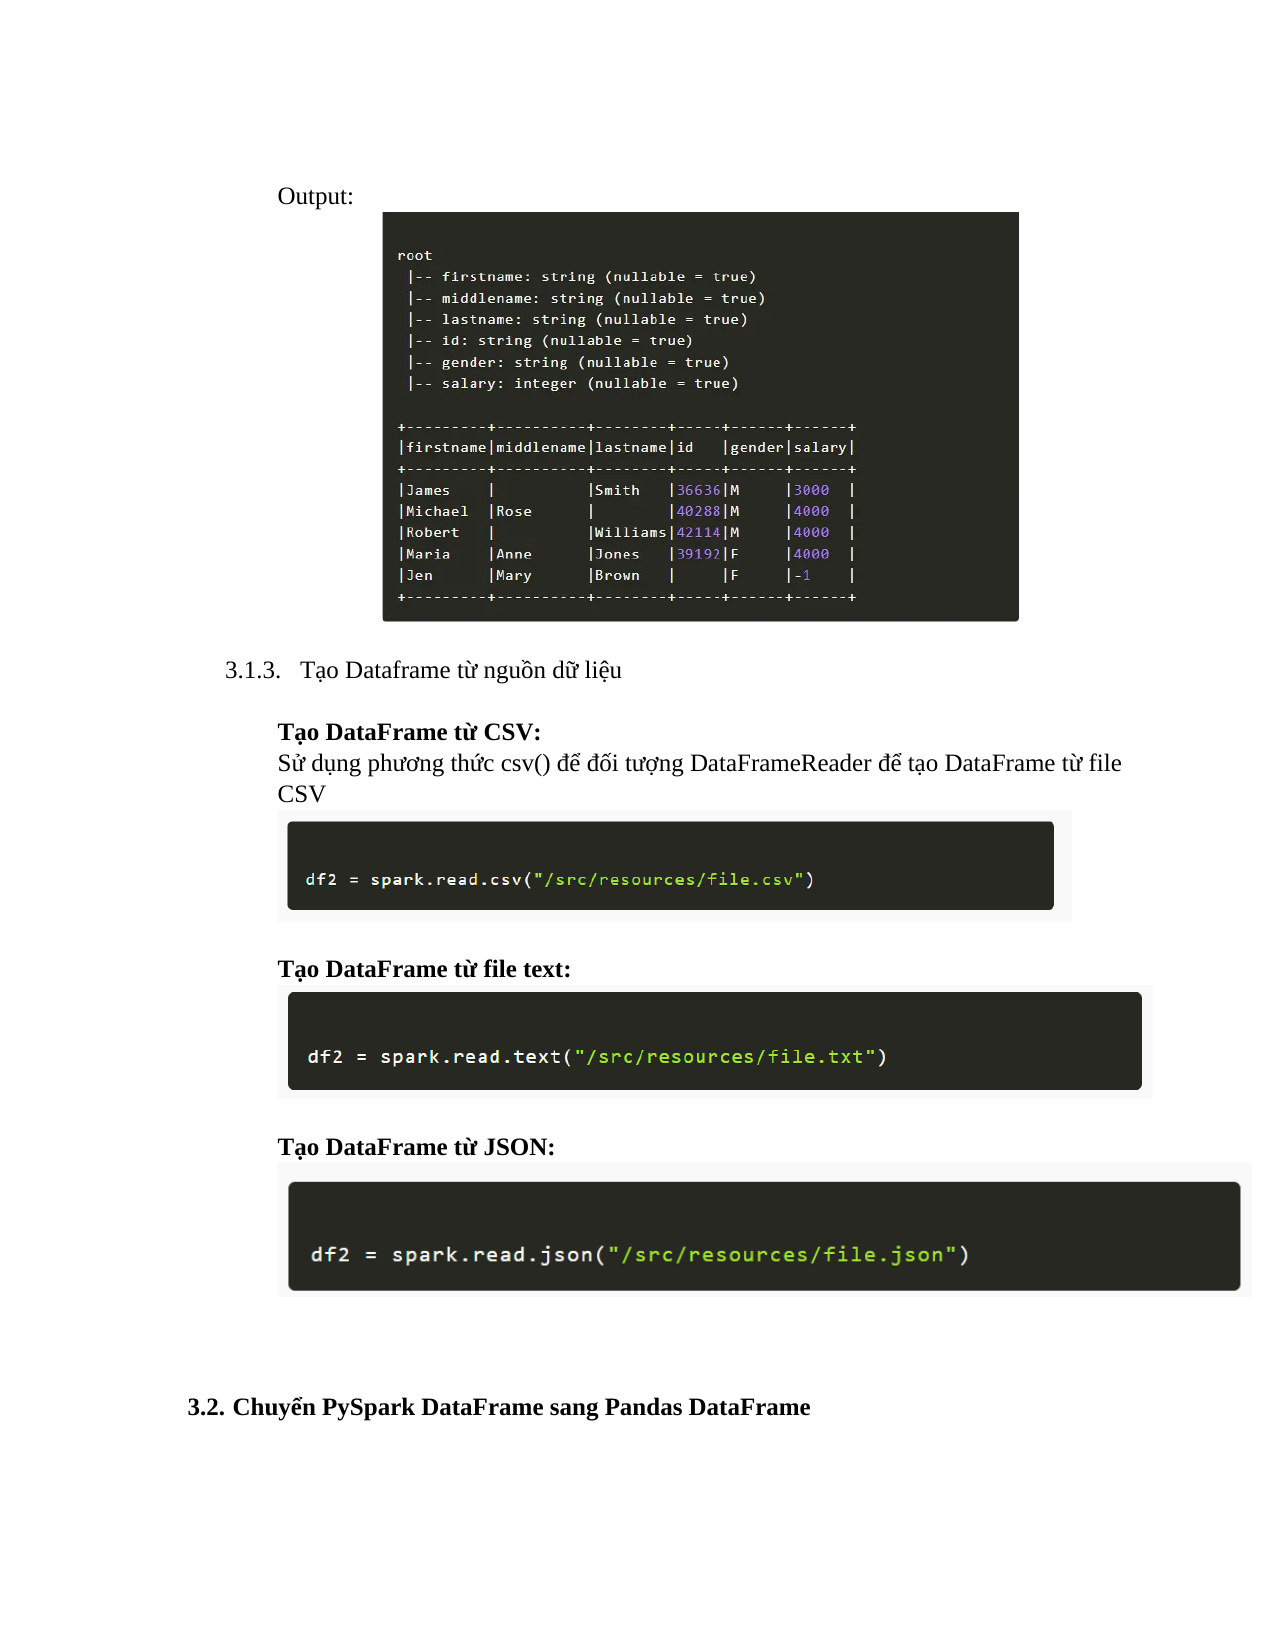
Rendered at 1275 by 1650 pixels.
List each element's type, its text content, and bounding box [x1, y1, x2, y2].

list Tạo DataFrame từ JSON: [277, 1132, 1125, 1161]
picture [277, 985, 1153, 1099]
list Tạo Dataframe từ nguồn dữ liệu [225, 655, 1125, 684]
list Tạo DataFrame từ CSV: [277, 717, 1125, 746]
picture [277, 1163, 1253, 1297]
list Sử dụng phương thức csv() để đối tượng DataFrameReader để tạo DataFrame từ file CSV [277, 748, 1125, 808]
list Output: [277, 181, 1125, 210]
picture [277, 810, 1073, 922]
picture [382, 212, 1020, 622]
list Chuyển PySpark DataFrame sang Pandas DataFrame [187, 1392, 1125, 1421]
list Tạo DataFrame từ file text: [277, 954, 1125, 983]
